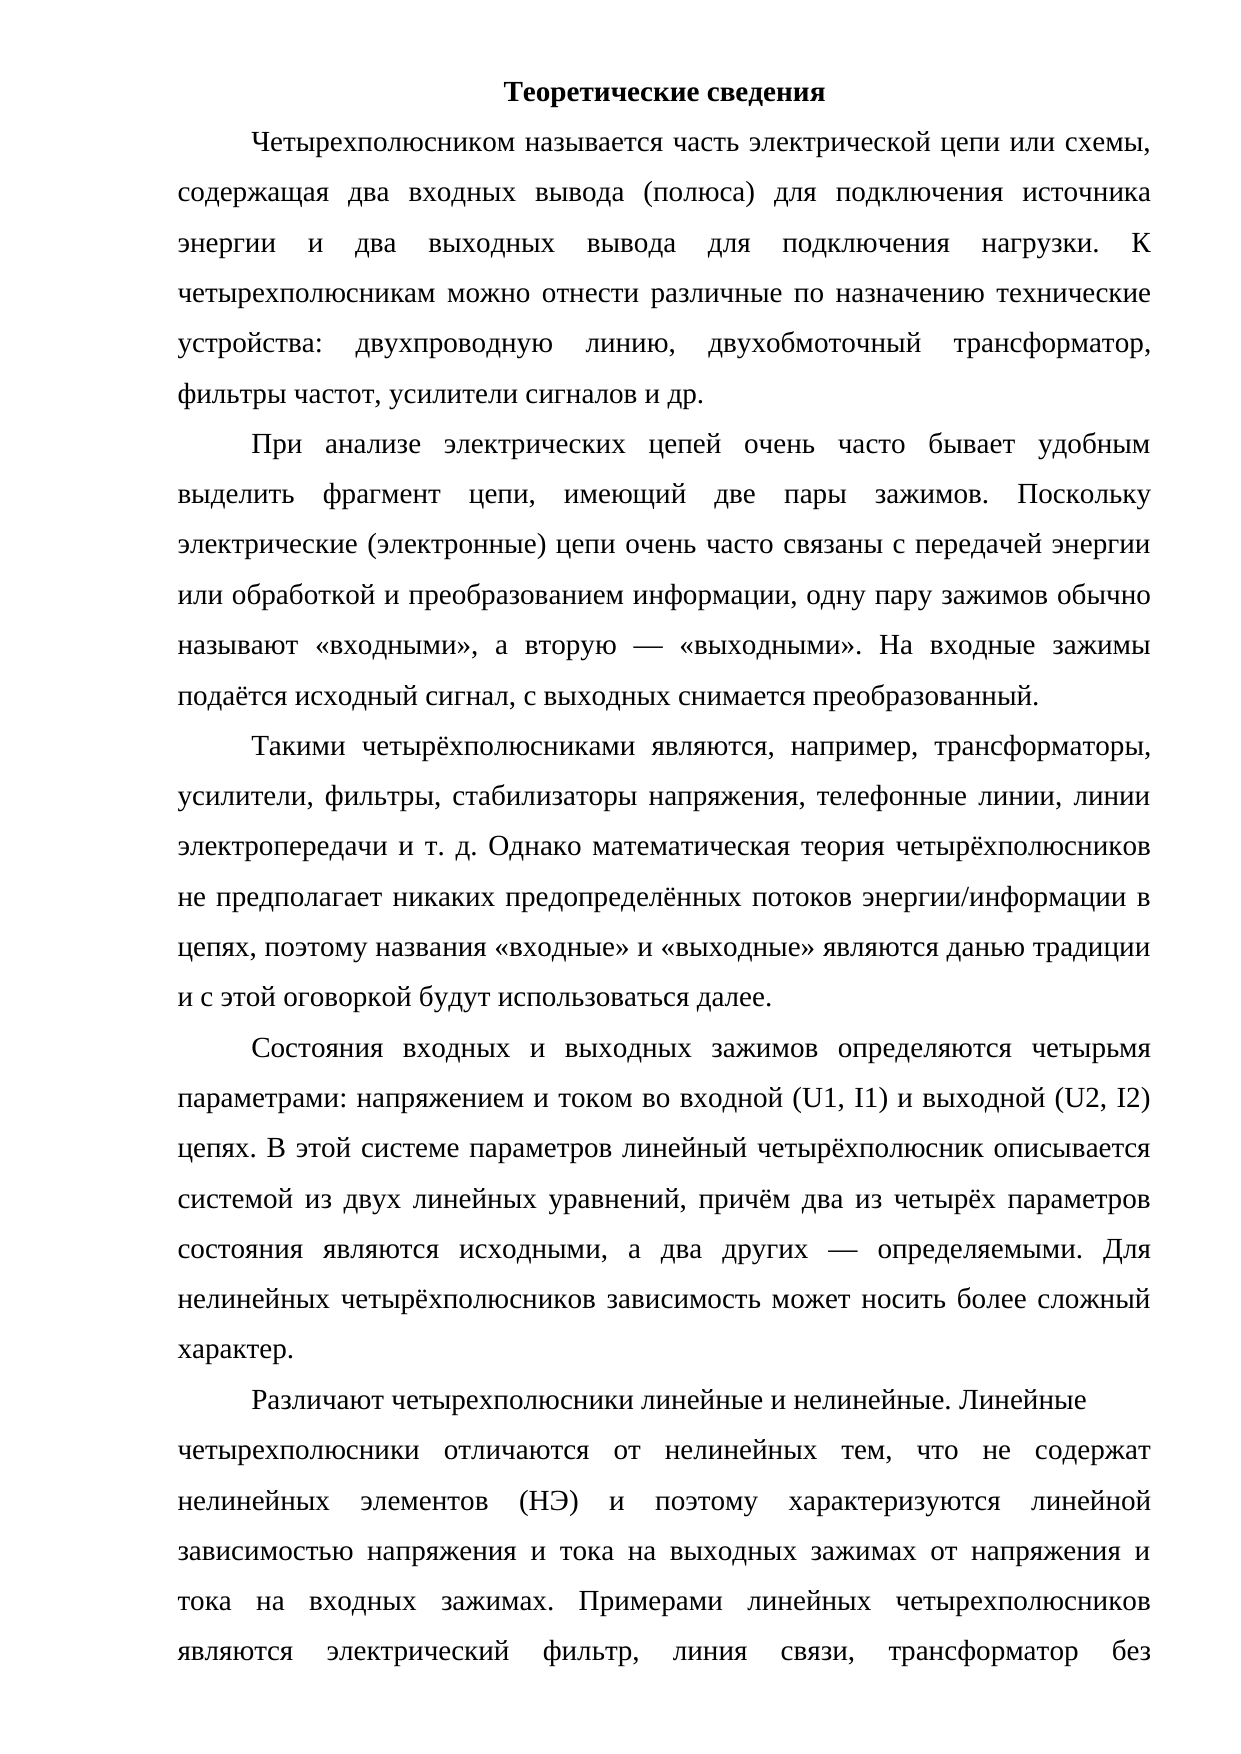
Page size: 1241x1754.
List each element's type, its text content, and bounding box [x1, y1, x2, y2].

text Состояния входных и выходных зажимов определяются четырьмя параметрами: напряжением и током во входной (U1, I1) и выходной (U2, I2) цепях. В этой системе параметров линейный четырёхполюсник описывается системой из двух линейных уравнений, причём два из четырёх параметров состояния являются исходными, а два других — определяемыми. Для нелинейных четырёхполюсников зависимость может носить более сложный характер. [177, 1030, 1152, 1365]
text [177, 1432, 1152, 1667]
text При анализе электрических цепей очень часто бывает удобным выделить фрагмент цепи, имеющий две пары зажимов. Поскольку электрические (электронные) цепи очень часто связаны с передачей энергии или обработкой и преобразованием информации, одну пару зажимов обычно называют «входными», а вторую — «выходными». На входные зажимы подаётся исходный сигнал, с выходных снимается преобразованный. [177, 426, 1152, 711]
text Четырехполюсником называется часть электрической цепи или схемы, содержащая два входных вывода (полюса) для подключения источника энергии и два выходных вывода для подключения нагрузки. К четырехполюсникам можно отнести различные по назначению технические устройства: двухпроводную линию, двухобмоточный трансформатор, фильтры частот, усилители сигналов и др. [177, 124, 1152, 409]
text Такими четырёхполюсниками являются, например, трансформаторы, усилители, фильтры, стабилизаторы напряжения, телефонные линии, линии электропередачи и т. д. Однако математическая теория четырёхполюсников не предполагает никаких предопределённых потоков энергии/информации в цепях, поэтому названия «входные» и «выходные» являются данью традиции и с этой оговоркой будут использоваться далее. [177, 728, 1152, 1013]
text Теоретические сведения [177, 74, 1152, 107]
text Различают четырехполюсники линейные и нелинейные. Линейные [177, 1382, 1152, 1416]
